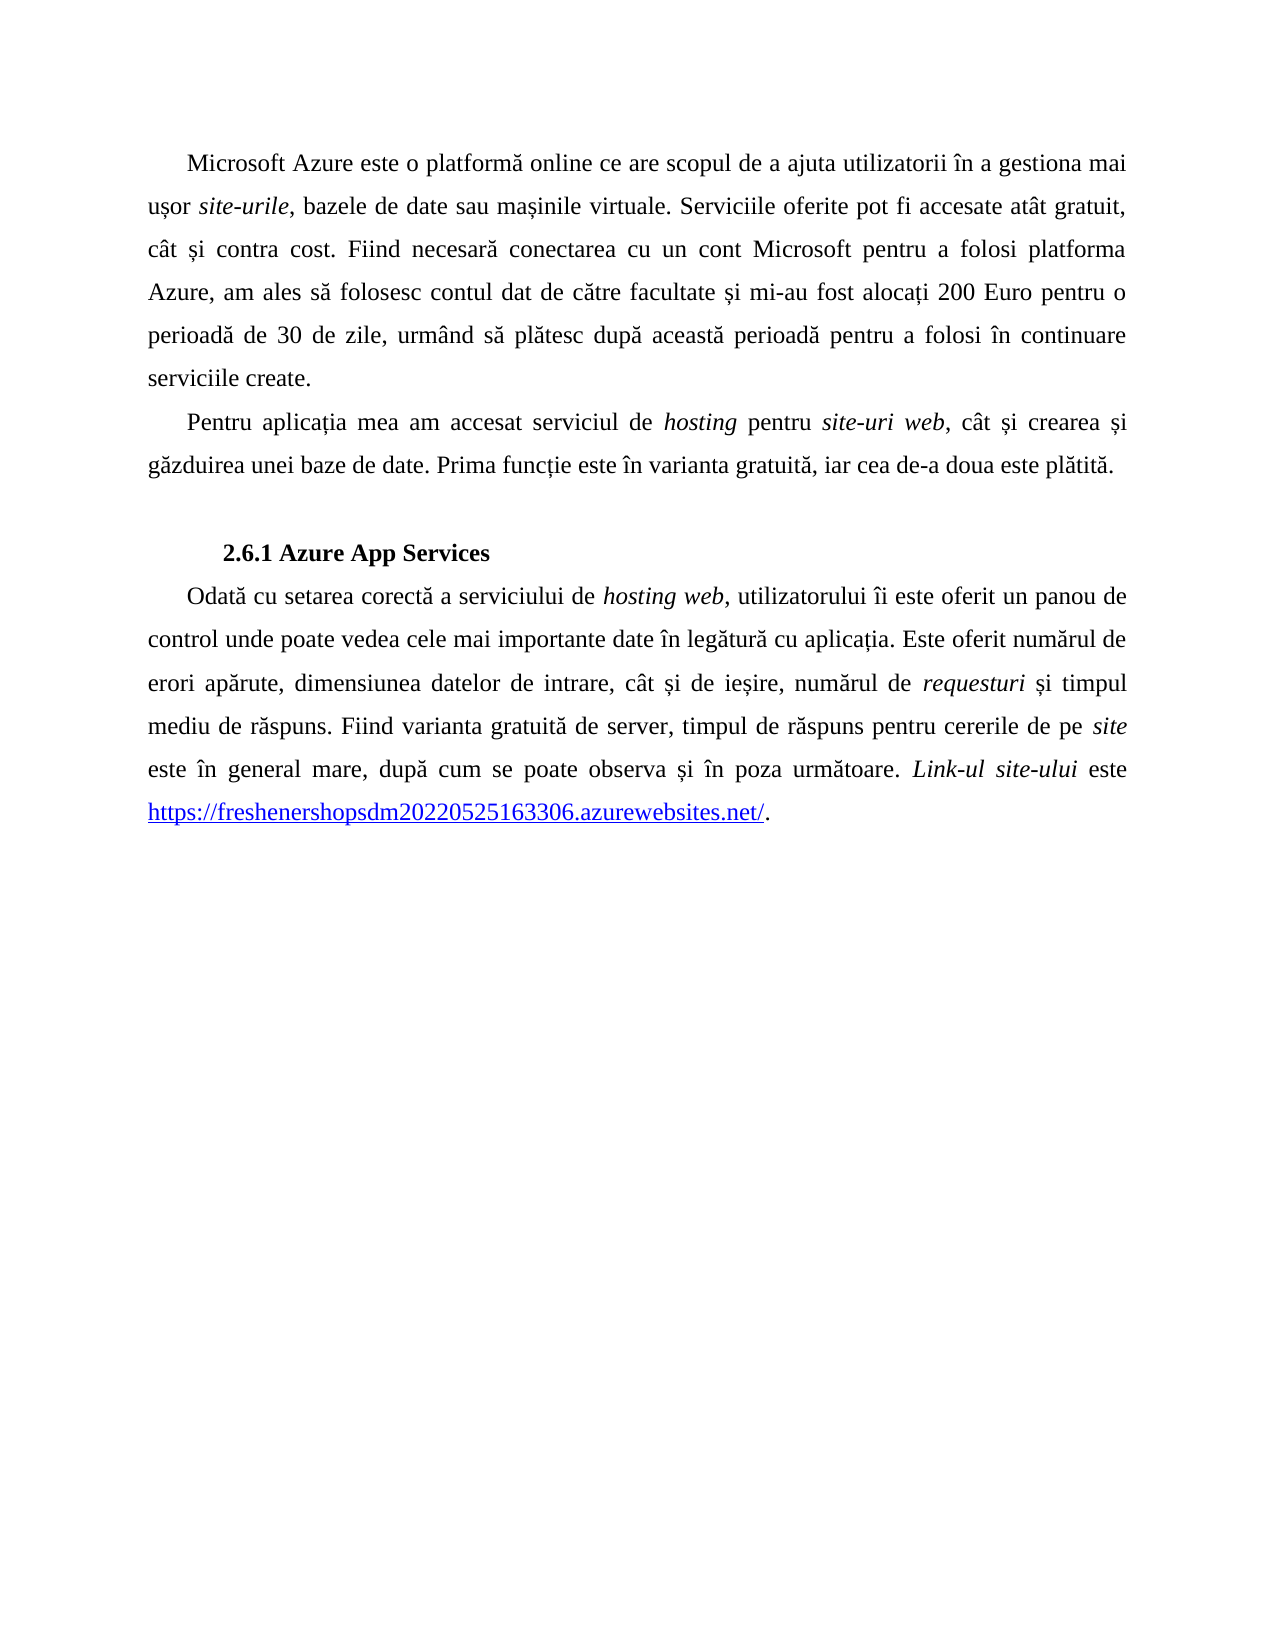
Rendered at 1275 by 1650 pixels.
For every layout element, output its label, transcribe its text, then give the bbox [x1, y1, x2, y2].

text Microsoft Azure este o platformă online ce are scopul de a ajuta utilizatorii în a gestiona mai ușor site-urile, bazele de date sau mașinile virtuale. Serviciile oferite pot fi accesate atât gratuit, cât și contra cost. Fiind necesară conectarea cu un cont Microsoft pentru a folosi platforma Azure, am ales să folosesc contul dat de către facultate și mi-au fost alocați 200 Euro pentru o perioadă de 30 de zile, urmând să plătesc după această perioadă pentru a folosi în continuare serviciile create. [148, 148, 1127, 392]
text 2.6.1 Azure App Services [187, 538, 1127, 566]
text Pentru aplicația mea am accesat serviciul de hosting pentru site-uri web, cât și crearea și găzduirea unei baze de date. Prima funcție este în varianta gratuită, iar cea de-a doua este plătită. [148, 407, 1127, 479]
text Odată cu setarea corectă a serviciului de hosting web, utilizatorului îi este oferit un panou de control unde poate vedea cele mai importante date în legătură cu aplicația. Este oferit numărul de erori apărute, dimensiunea datelor de intrare, cât și de ieșire, numărul de requesturi și timpul mediu de răspuns. Fiind varianta gratuită de server, timpul de răspuns pentru cererile de pe site este în general mare, după cum se poate observa și în poza următoare. Link-ul site-ului este https://freshenershopsdm20220525163306.azurewebsites.net/. [148, 581, 1127, 826]
